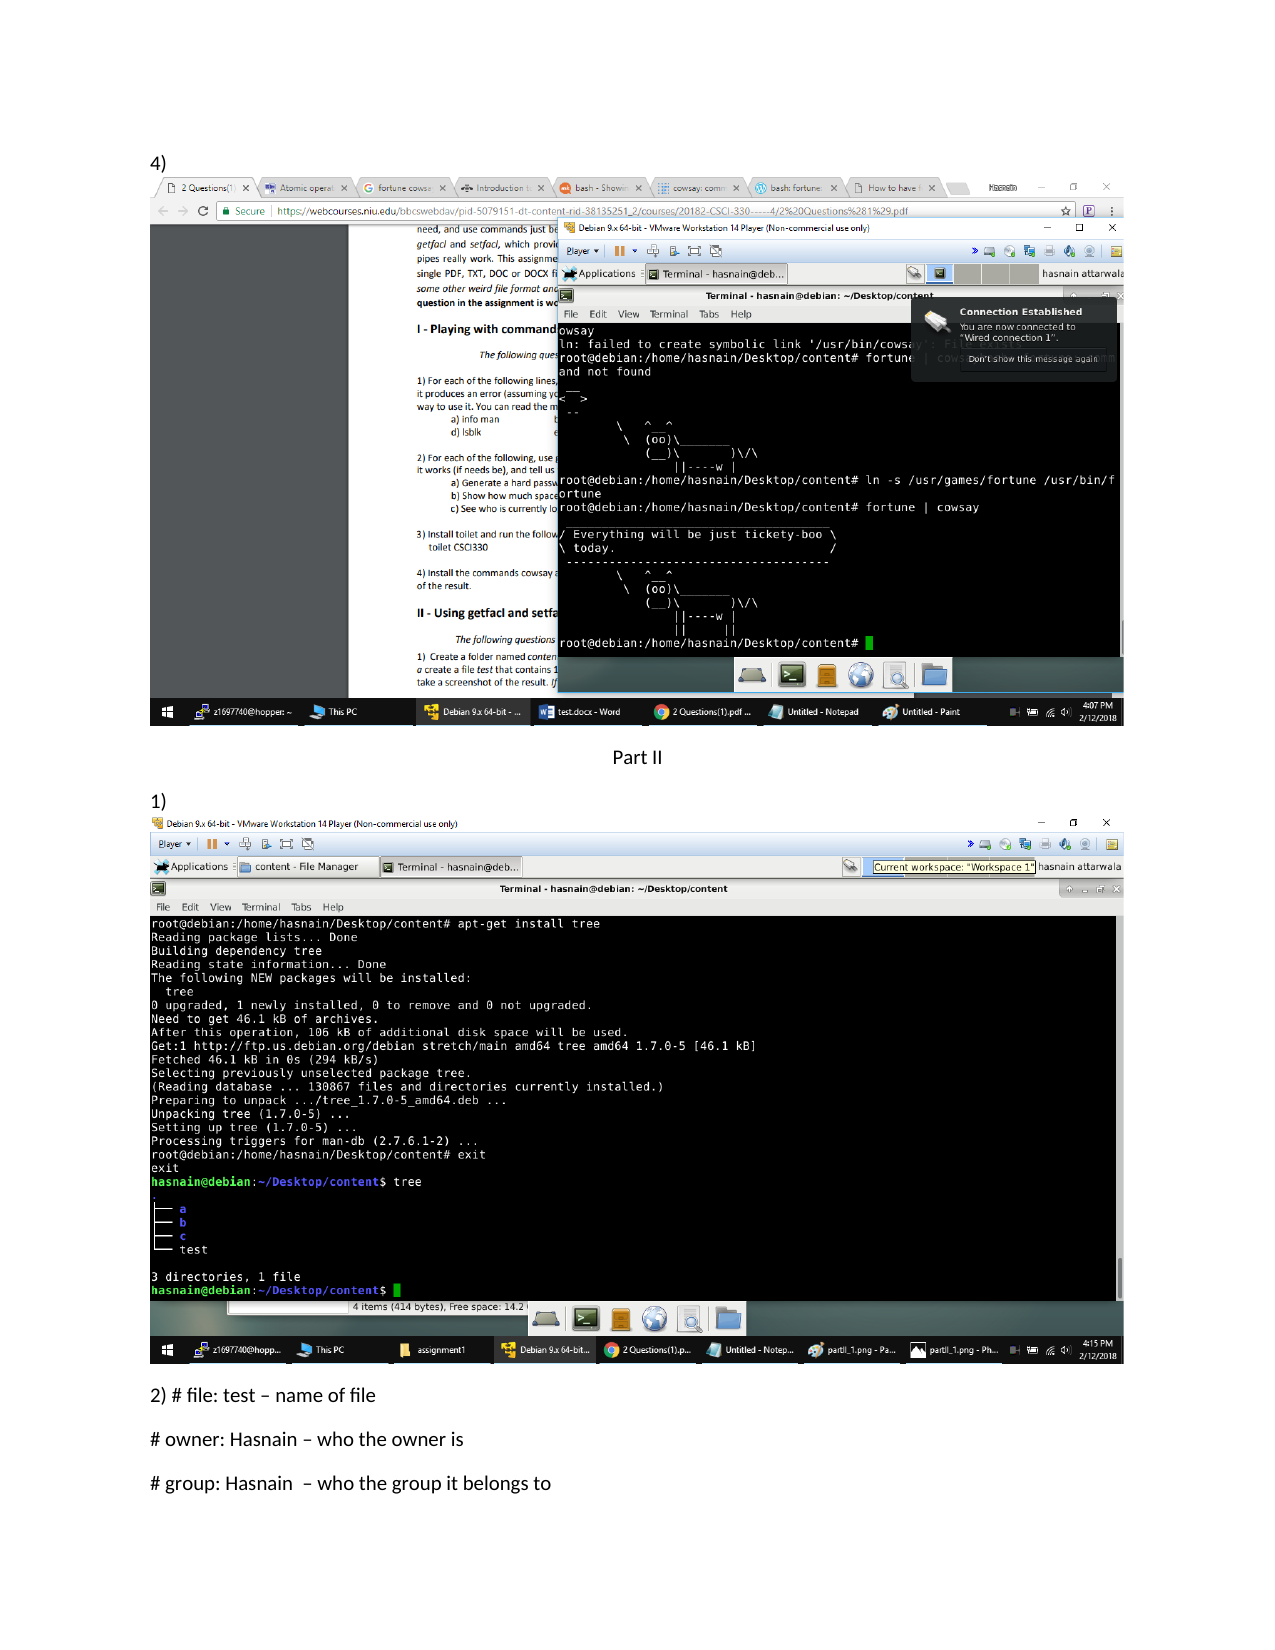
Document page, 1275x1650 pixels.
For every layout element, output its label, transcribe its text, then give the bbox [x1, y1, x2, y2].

text # owner: Hasnain – who the owner is [150, 1426, 1125, 1452]
picture [150, 177, 1124, 726]
text Part II [150, 744, 1125, 769]
picture [150, 815, 1124, 1364]
text 2) # file: test – name of file [150, 1382, 1125, 1408]
text # group: Hasnain – who the group it belongs to [150, 1470, 1125, 1496]
